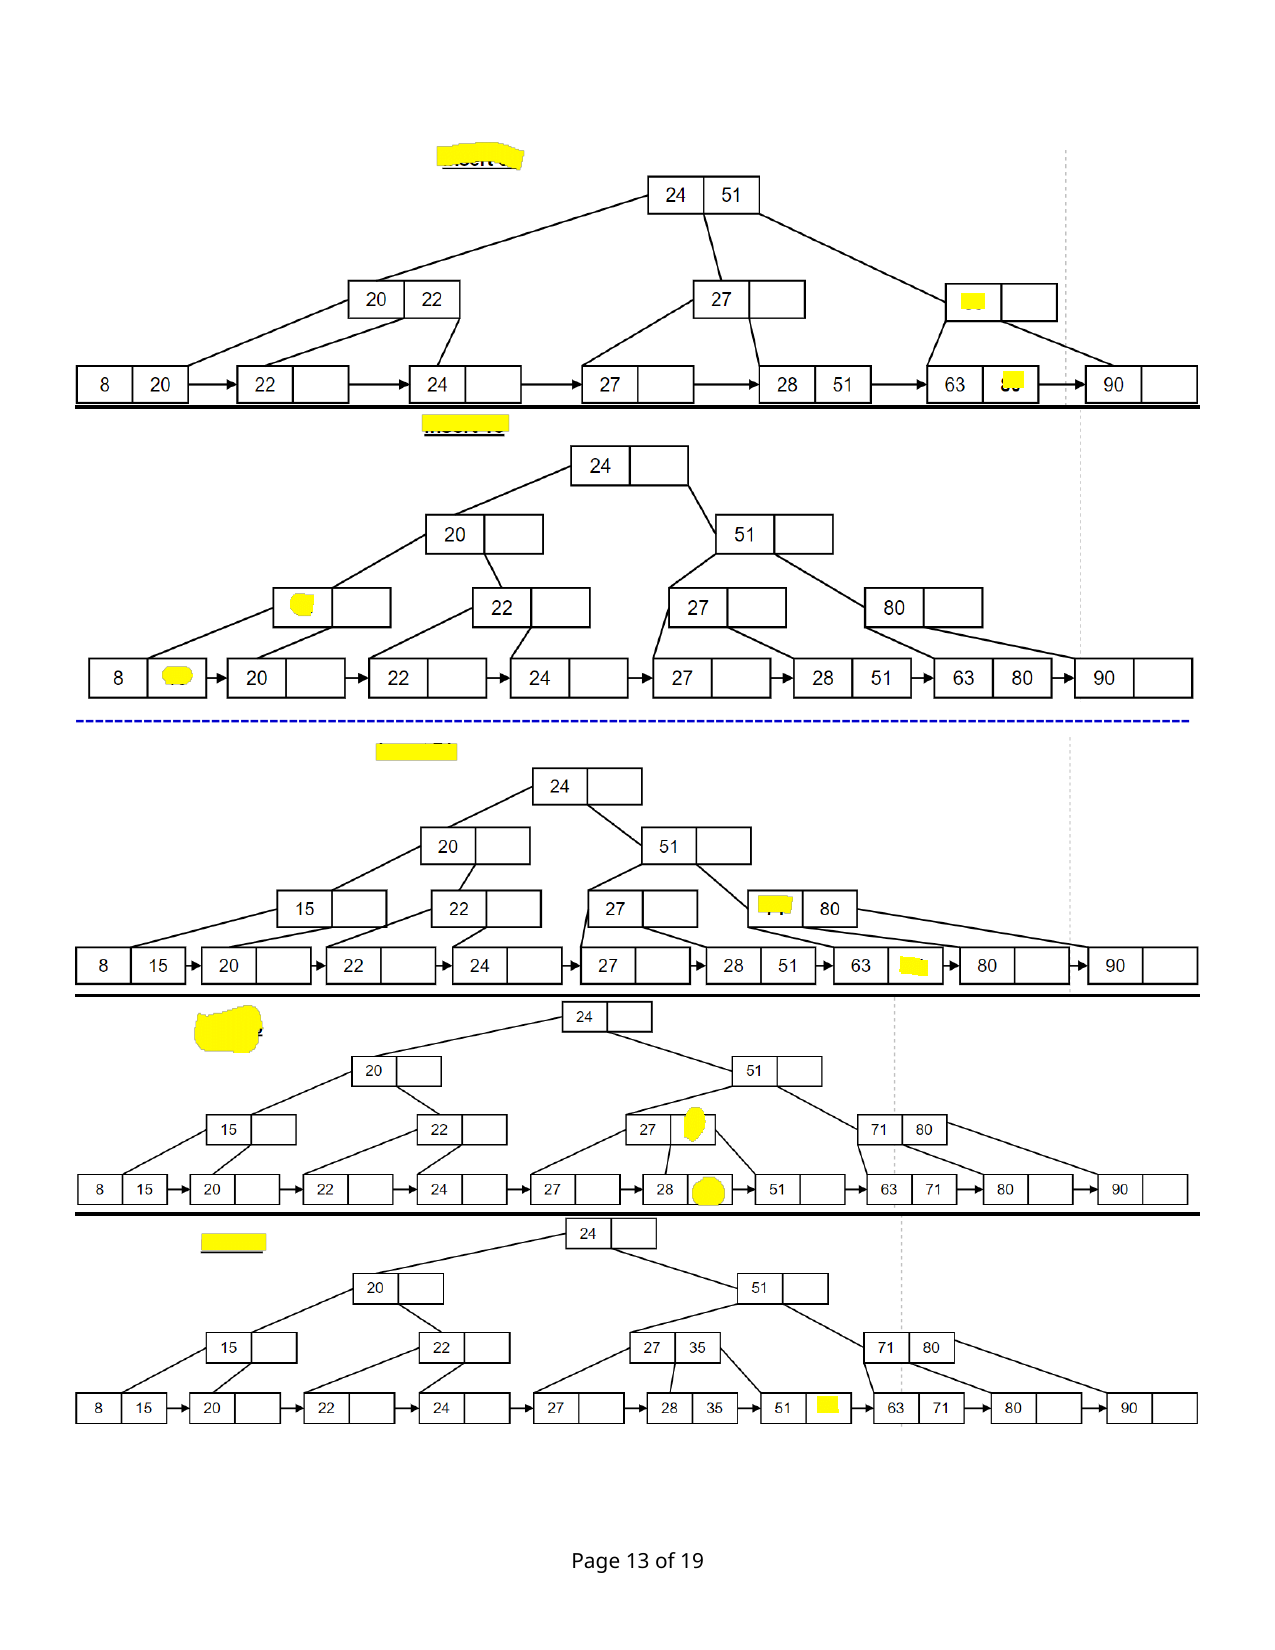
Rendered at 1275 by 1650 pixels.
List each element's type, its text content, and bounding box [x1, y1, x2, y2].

picture [75, 997, 1200, 1211]
picture [75, 410, 1200, 702]
text ------------------------------------------------------------------------------------------------------------------- [75, 702, 1200, 735]
picture [75, 141, 1200, 405]
picture [75, 1216, 1200, 1430]
picture [75, 735, 1200, 993]
